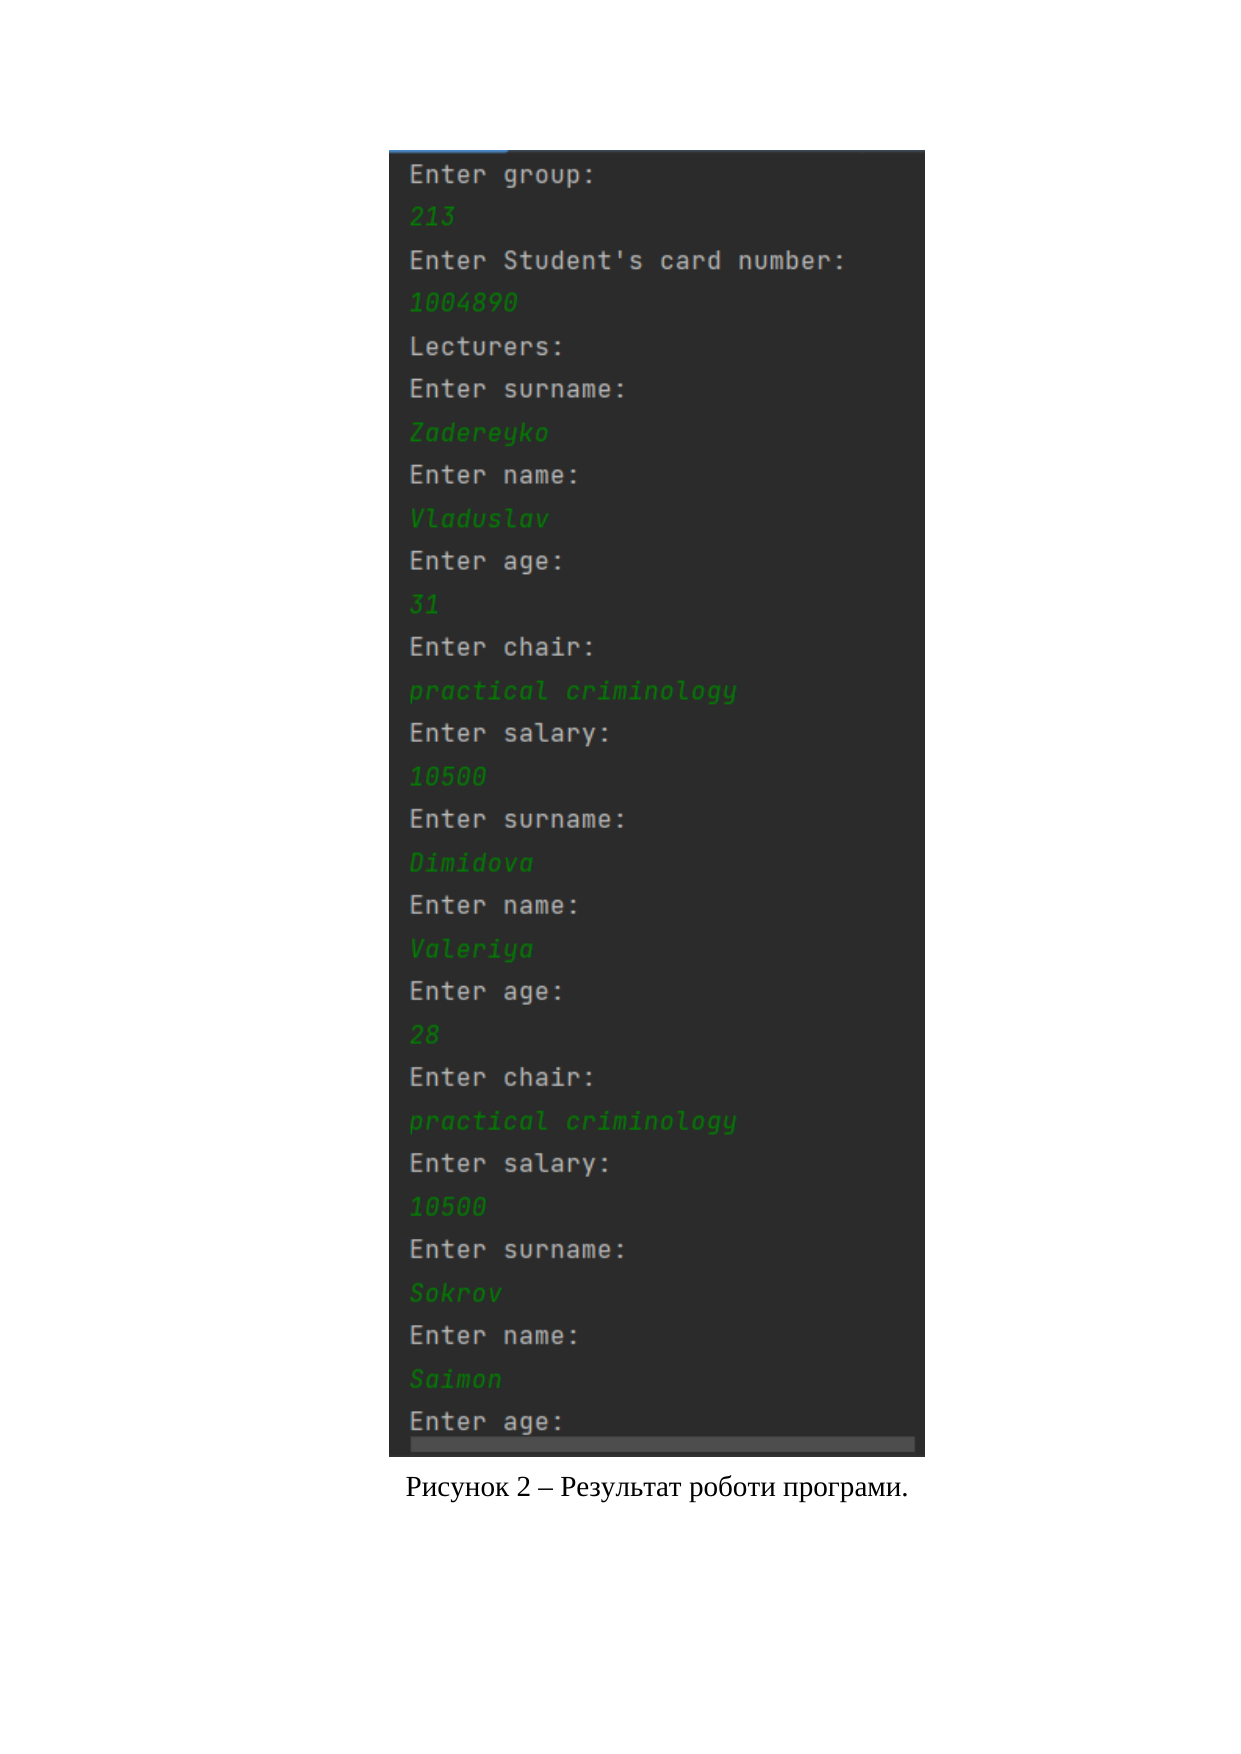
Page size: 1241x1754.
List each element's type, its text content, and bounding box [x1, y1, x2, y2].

picture [389, 150, 925, 1457]
text Риcунок 2 – Результат роботи програми. [150, 1469, 1090, 1503]
